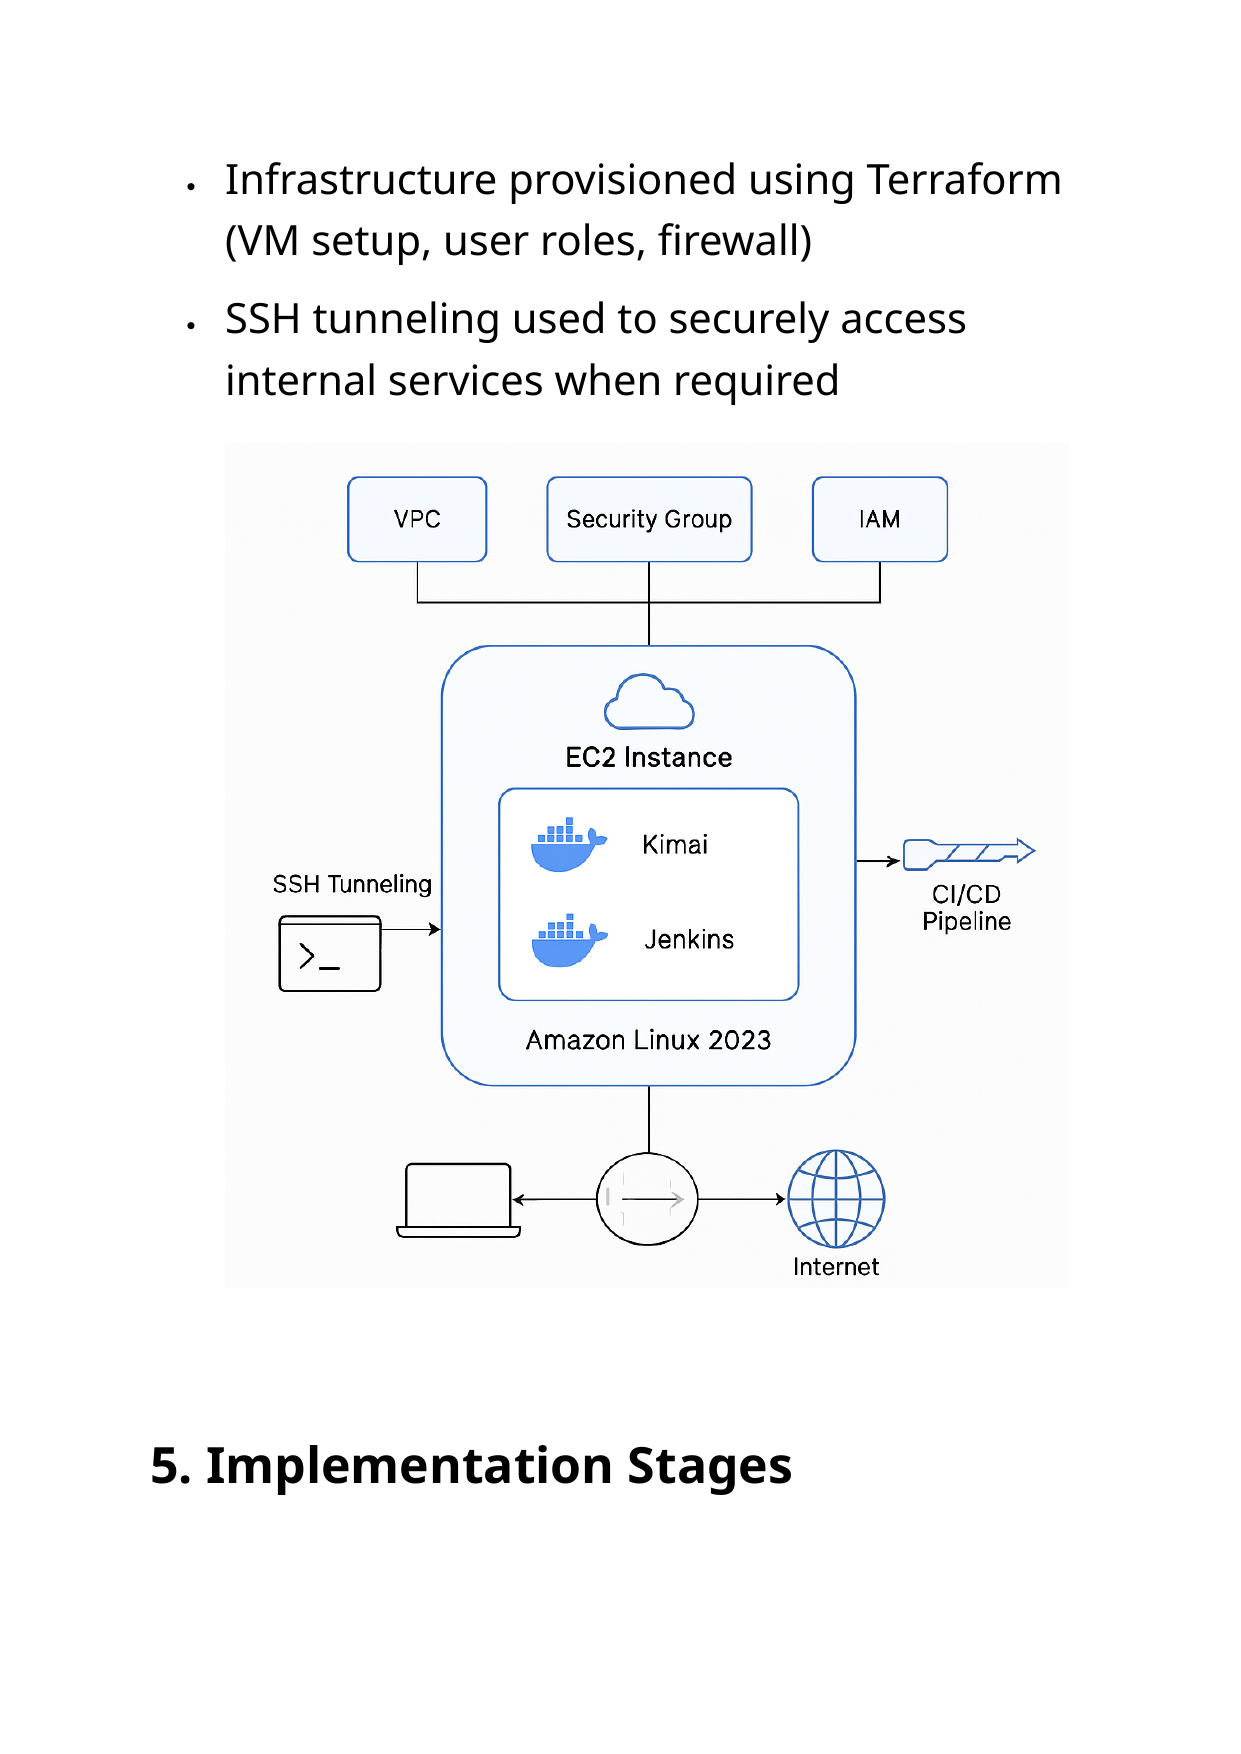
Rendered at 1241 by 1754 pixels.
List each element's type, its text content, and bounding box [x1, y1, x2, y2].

list Infrastructure provisioned using Terraform (VM setup, user roles, firewall) [187, 150, 1090, 268]
picture [225, 443, 1069, 1288]
text 5. Implementation Stages [150, 1307, 1090, 1498]
